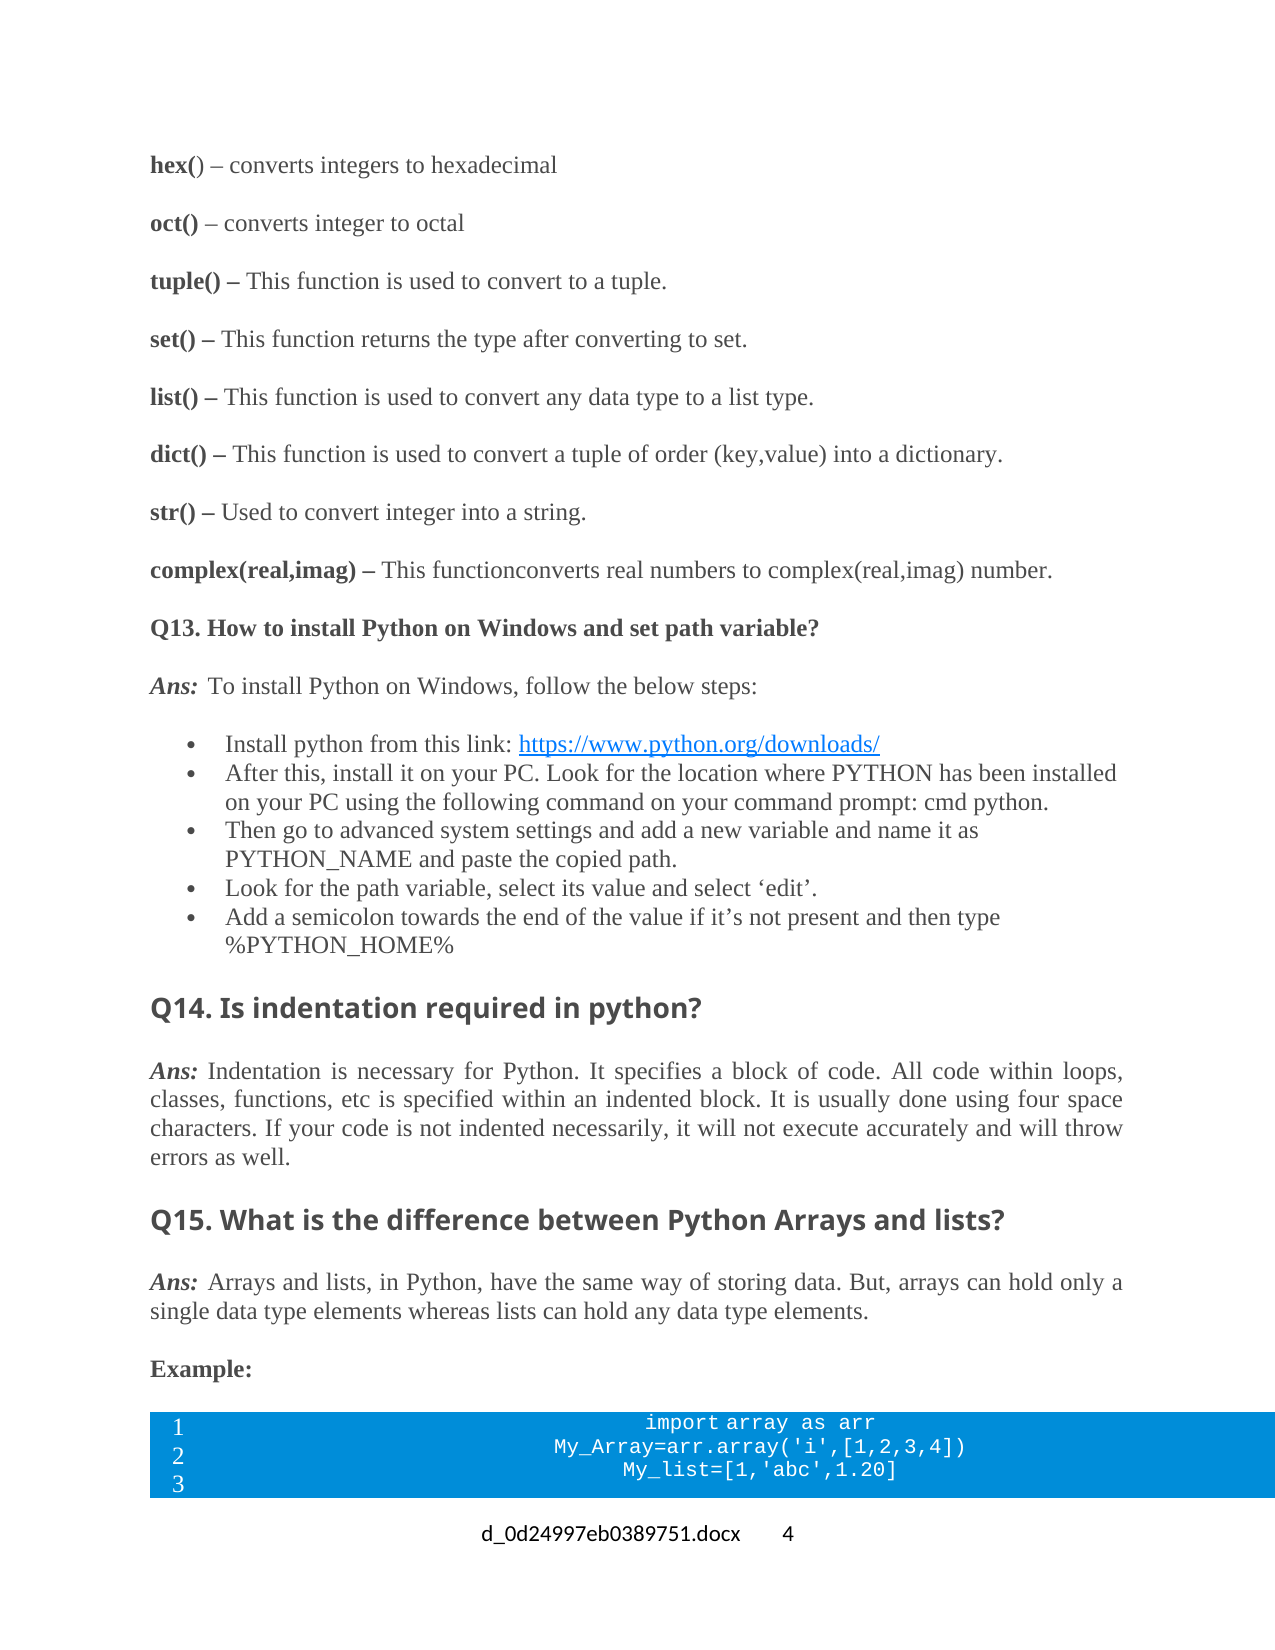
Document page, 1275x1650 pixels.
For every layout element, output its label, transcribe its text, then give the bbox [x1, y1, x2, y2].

text Q15. What is the difference between Python Arrays and lists? [150, 1200, 1125, 1238]
table_header 1 2 3 4 5 [150, 1412, 206, 1498]
text Ans: Indentation is necessary for Python. It specifies a block of code. All code within loops, classes, functions, etc is specified within an indented block. It is usually done using four space characters. If your code is not indented necessarily, it will not execute accurately and will throw errors as well. [150, 1056, 1125, 1171]
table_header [206, 1412, 1275, 1498]
text list() – This function is used to convert any data type to a list type. [150, 382, 1125, 410]
text hex() – converts integers to hexadecimal [150, 150, 1125, 179]
text set() – This function returns the type after converting to set. [150, 324, 1125, 352]
text Q13. How to install Python on Windows and set path variable? [150, 613, 1125, 642]
text Ans: Arrays and lists, in Python, have the same way of storing data. But, arrays can hold only a single data type elements whereas lists can hold any data type elements. [150, 1267, 1125, 1325]
text dict() – This function is used to convert a tuple of order (key,value) into a dictionary. [150, 439, 1125, 468]
text Example: [150, 1354, 1125, 1383]
list Look for the path variable, select its value and select ‘edit’. [187, 873, 1125, 902]
text Q14. Is indentation required in python? [150, 988, 1125, 1027]
text oct() – converts integer to octal [150, 208, 1125, 237]
text tuple() – This function is used to convert to a tuple. [150, 266, 1125, 294]
text Ans: To install Python on Windows, follow the below steps: [150, 671, 1125, 700]
list Then go to advanced system settings and add a new variable and name it as PYTHON_NAME and paste the copied path. [187, 815, 1125, 873]
text str() – Used to convert integer into a string. [150, 497, 1125, 526]
text complex(real,imag) – This functionconverts real numbers to complex(real,imag) number. [150, 555, 1125, 584]
list Add a semicolon towards the end of the value if it’s not present and then type %PYTHON_HOME% [187, 902, 1125, 959]
list After this, install it on your PC. Look for the location where PYTHON has been installed on your PC using the following command on your command prompt: cmd python. [187, 758, 1125, 815]
list Install python from this link: https://www.python.org/downloads/ [187, 729, 1125, 758]
